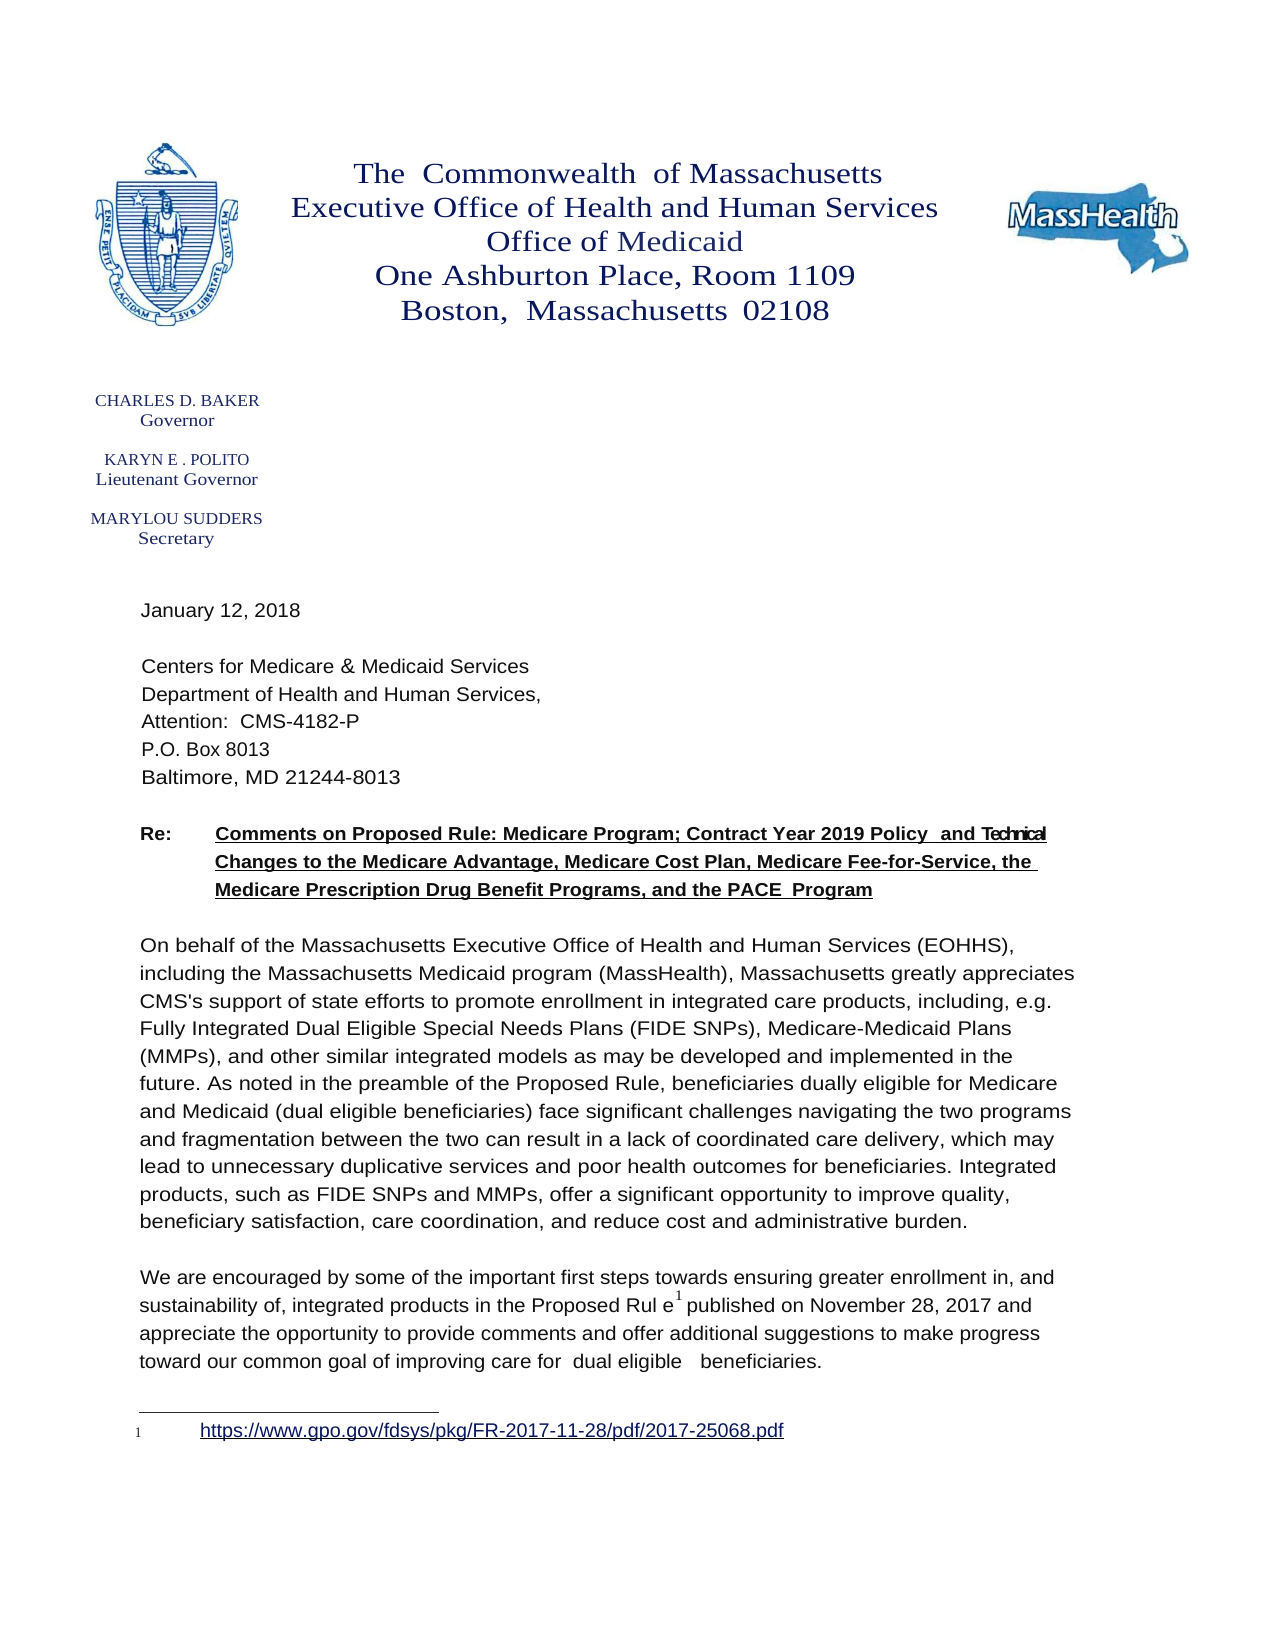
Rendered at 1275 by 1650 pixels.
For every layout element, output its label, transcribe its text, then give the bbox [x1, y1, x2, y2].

text Re: Comments on Proposed Rule: Medicare Program; Contract Year 2019 Policy and Technical Changes to the Medicare Advantage, Medicare Cost Plan, Medicare Fee-for-Service, the Medicare Prescription Drug Benefit Programs, and the PACE Program [140, 823, 1068, 901]
text On behalf of the Massachusetts Executive Office of Health and Human Services (EOHHS), including the Massachusetts Medicaid program (MassHealth), Massachusetts greatly appreciates CMS's support of state efforts to promote enrollment in integrated care products, including, e.g. Fully Integrated Dual Eligible Special Needs Plans (FIDE SNPs), Medicare-Medicaid Plans (MMPs), and other similar integrated models as may be developed and implemented in the future. As noted in the preamble of the Proposed Rule, beneficiaries dually eligible for Medicare and Medicaid (dual eligible beneficiaries) face significant challenges navigating the two programs and fragmentation between the two can result in a lack of coordinated care delivery, which may lead to unnecessary duplicative services and poor health outcomes for beneficiaries. Integrated products, such as FIDE SNPs and MMPs, offer a significant opportunity to improve quality, beneficiary satisfaction, care coordination, and reduce cost and administrative burden. [139, 934, 1081, 1233]
text MARYLOU SUDDERS [88, 509, 265, 528]
text Governor [140, 411, 1275, 430]
picture [94, 140, 238, 327]
text Lieutenant Governor [88, 469, 265, 489]
text P.O. Box 8013 [141, 738, 1275, 761]
picture [1006, 180, 1190, 275]
text January 12, 2018 [140, 599, 1275, 622]
text CHARLES D. BAKER [88, 392, 266, 411]
text One Ashburton Place, Room 1109 Boston, Massachusetts 02108 [373, 258, 857, 326]
text Centers for Medicare & Medicaid Services Department of Health and Human Services, Attention: CMS-4182-P [141, 654, 545, 733]
text We are encouraged by some of the important first steps towards ensuring greater enrollment in, and sustainability of, integrated products in the Proposed Rul e1 published on November 28, 2017 and appreciate the opportunity to provide comments and offer additional suggestions to make progress toward our common goal of improving care for dual eligible beneficiaries. [139, 1262, 1068, 1374]
text 1 https://www.gpo.gov/fdsys/pkg/FR-2017-11-28/pdf/2017-25068.pdf [135, 1418, 1275, 1441]
text Secretary [138, 528, 1275, 548]
subtitle The Commonwealth of Massachusetts Executive Office of Health and Human Services Office of Medicaid [279, 156, 950, 257]
text Baltimore, MD 21244-8013 [141, 766, 1275, 789]
text KARYN E . POLITO [88, 450, 265, 469]
